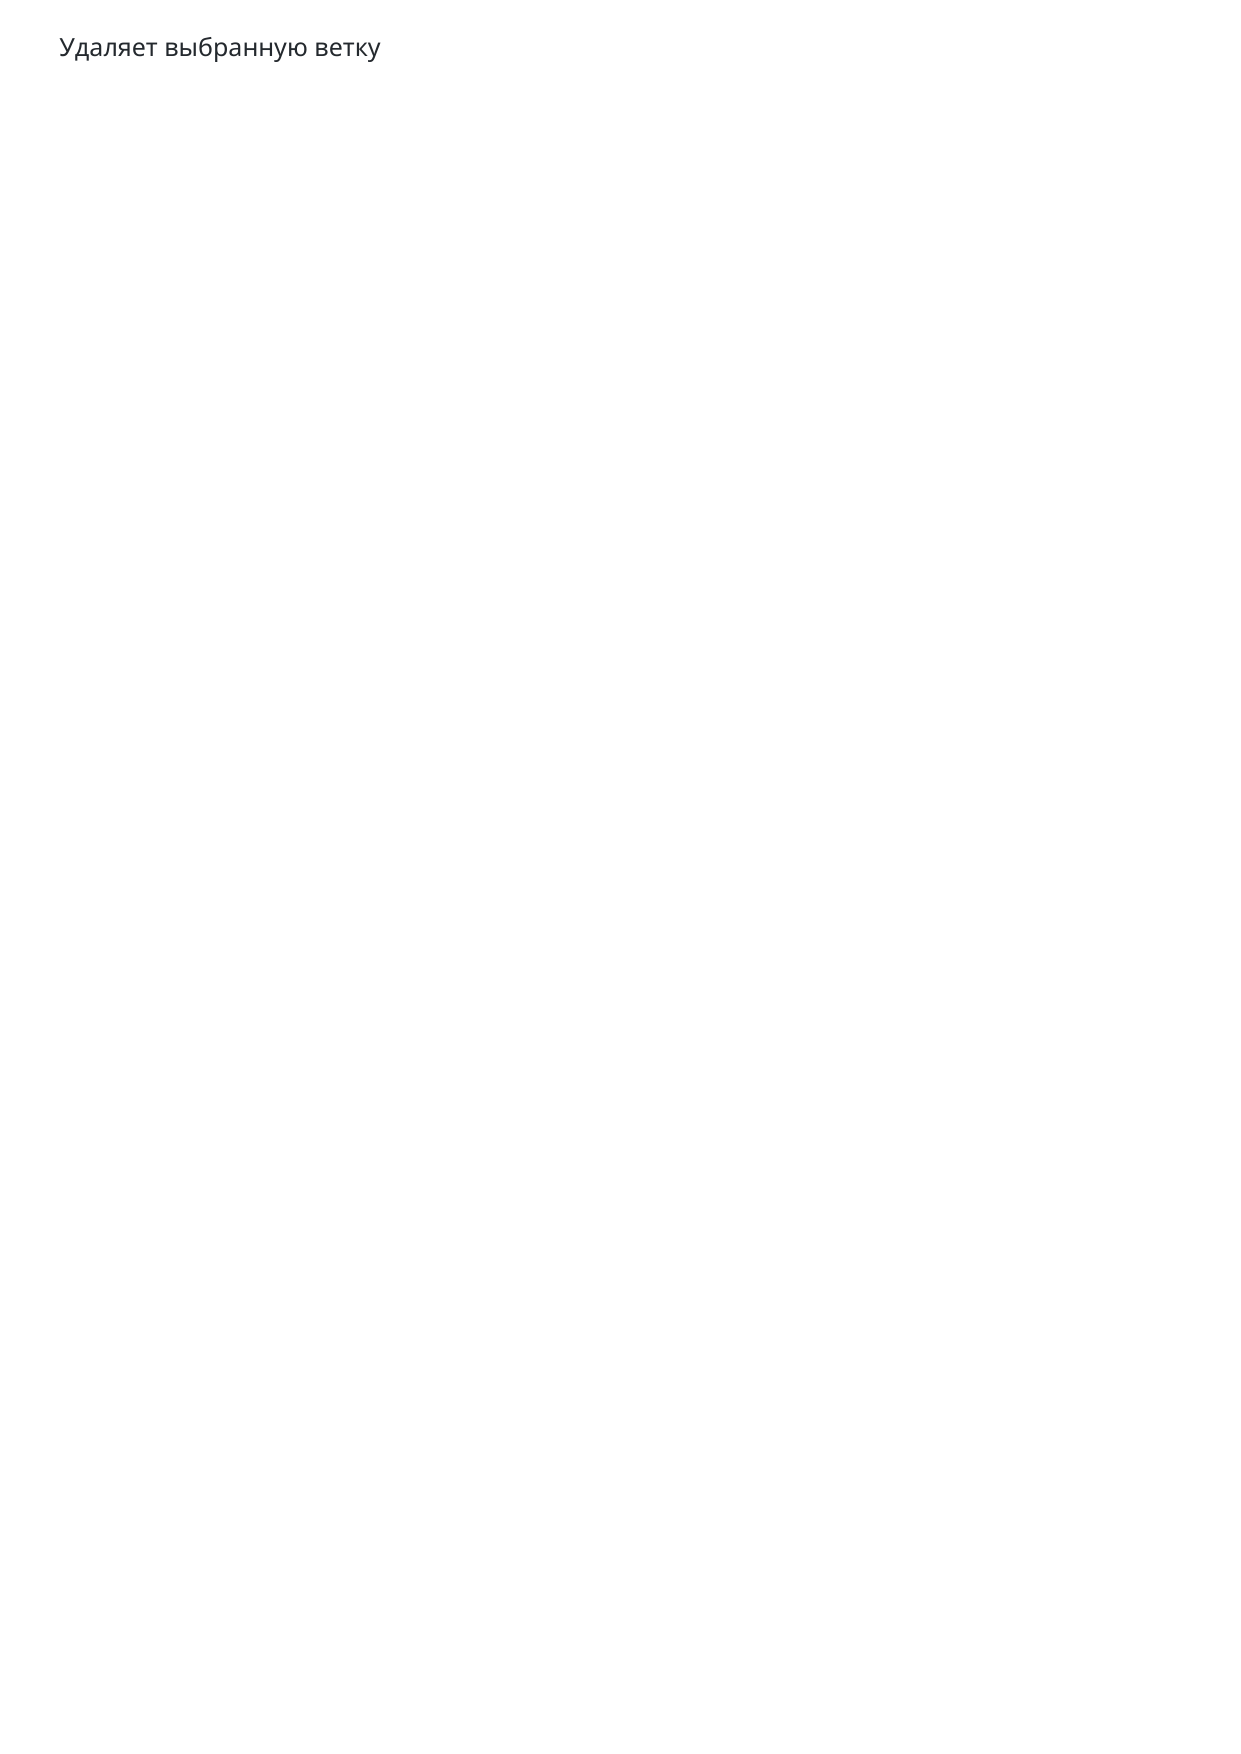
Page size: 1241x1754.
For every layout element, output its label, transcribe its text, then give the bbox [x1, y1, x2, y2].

text Удаляет выбранную ветку [59, 29, 1196, 64]
